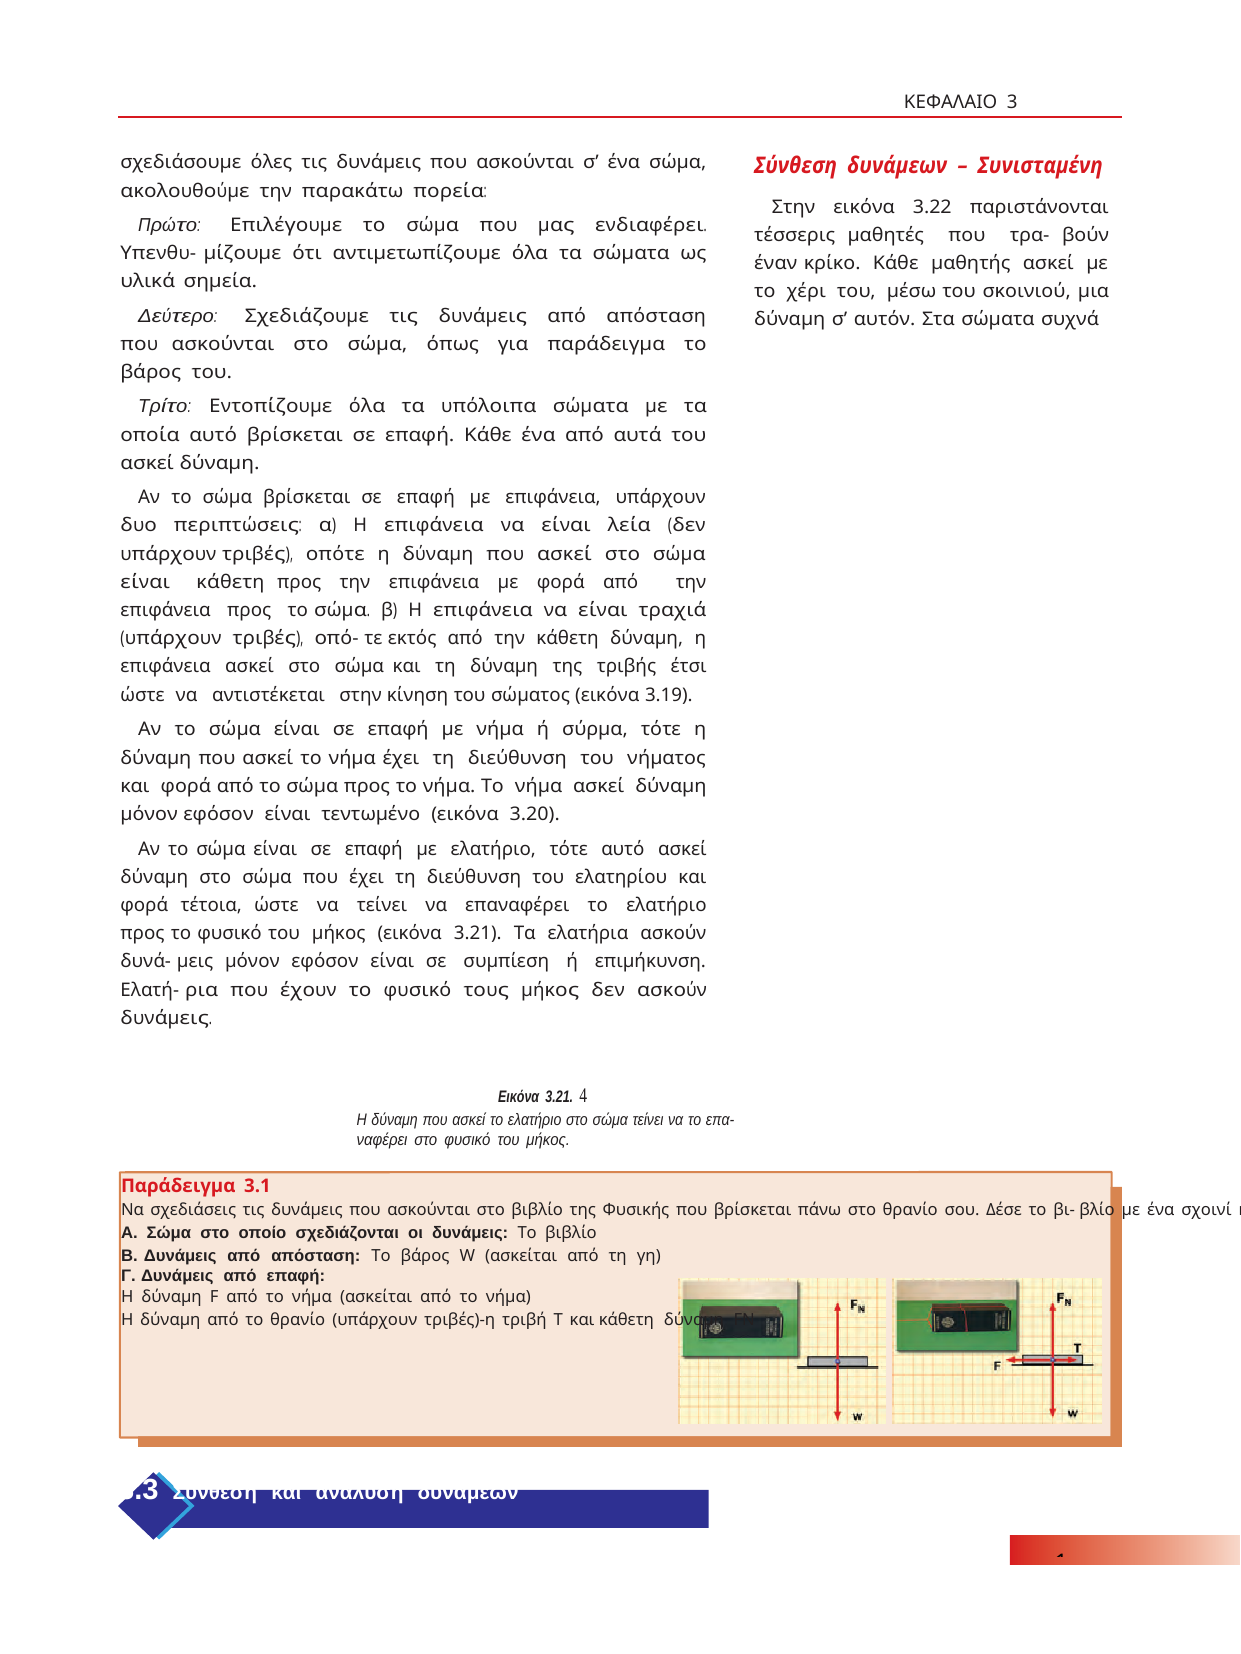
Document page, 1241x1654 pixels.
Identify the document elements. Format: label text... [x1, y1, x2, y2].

text Τρίτο: Εντοπίζουμε όλα τα υπόλοιπα σώματα με τα οποία αυτό βρίσκεται σε επαφή. Κάθε ένα από αυτά του ασκεί δύναμη. [120, 393, 707, 474]
text Δεύτερο: Σχεδιάζουμε τις δυνάμεις από απόσταση που ασκούνται στο σώμα, όπως για παράδειγμα το βάρος του. [120, 302, 707, 384]
text σχεδιάσουμε όλες τις δυνάμεις που ασκούνται σ’ ένα σώμα, ακολουθούμε την παρακάτω πορεία: [120, 149, 707, 203]
picture [1009, 1535, 1240, 1565]
subtitle Σύνθεση δυνάμεων – Συνισταμένη [754, 149, 1138, 180]
picture [678, 1278, 886, 1424]
list Η δύναμη που ασκεί το ελατήριο στο σώμα τείνει να το επα- ναφέρει στο φυσικό του μήκος. [356, 1109, 736, 1149]
text Πρώτο: Επιλέγουμε το σώμα που μας ενδιαφέρει. Υπενθυ- μίζουμε ότι αντιμετωπίζουμε όλα τα σώματα ως υλικά σημεία. [120, 211, 707, 293]
text Αν το σώμα είναι σε επαφή με νήμα ή σύρμα, τότε η δύναμη που ασκεί το νήμα έχει τη διεύθυνση του νήματος και φορά από το σώμα προς το νήμα. Το νήμα ασκεί δύναμη μόνον εφόσον είναι τεντωμένο (εικόνα 3.20). [120, 716, 707, 826]
text Εικόνα 3.21.  [498, 1080, 736, 1108]
picture [892, 1278, 1102, 1424]
text Αν το σώμα βρίσκεται σε επαφή με επιφάνεια, υπάρχουν δυο περιπτώσεις: α) Η επιφάνεια να είναι λεία (δεν υπάρχουν τριβές), οπότε η δύναμη που ασκεί στο σώμα είναι κάθετη προς την επιφάνεια με φορά από την επιφάνεια προς το σώμα. β) Η επιφάνεια να είναι τραχιά (υπάρχουν τριβές), οπό- τε εκτός από την κάθετη δύναμη, η επιφάνεια ασκεί στο σώμα και τη δύναμη της τριβής έτσι ώστε να αντιστέκεται στην κίνηση του σώματος (εικόνα 3.19). [120, 483, 707, 706]
text Αν το σώμα είναι σε επαφή με ελατήριο, τότε αυτό ασκεί δύναμη στο σώμα που έχει τη διεύθυνση του ελατηρίου και φορά τέτοια, ώστε να τείνει να επαναφέρει το ελατήριο προς το φυσικό του μήκος (εικόνα 3.21). Τα ελατήρια ασκούν δυνά- μεις μόνον εφόσον είναι σε συμπίεση ή επιμήκυνση. Ελατή- ρια που έχουν το φυσικό τους μήκος δεν ασκούν δυνάμεις. [120, 835, 707, 1030]
text Στην εικόνα 3.22 παριστάνονται τέσσερις μαθητές που τρα- βούν έναν κρίκο. Κάθε μαθητής ασκεί με το χέρι του, μέσω του σκοινιού, μια δύναμη σ’ αυτόν. Στα σώματα συχνά [754, 193, 1109, 331]
